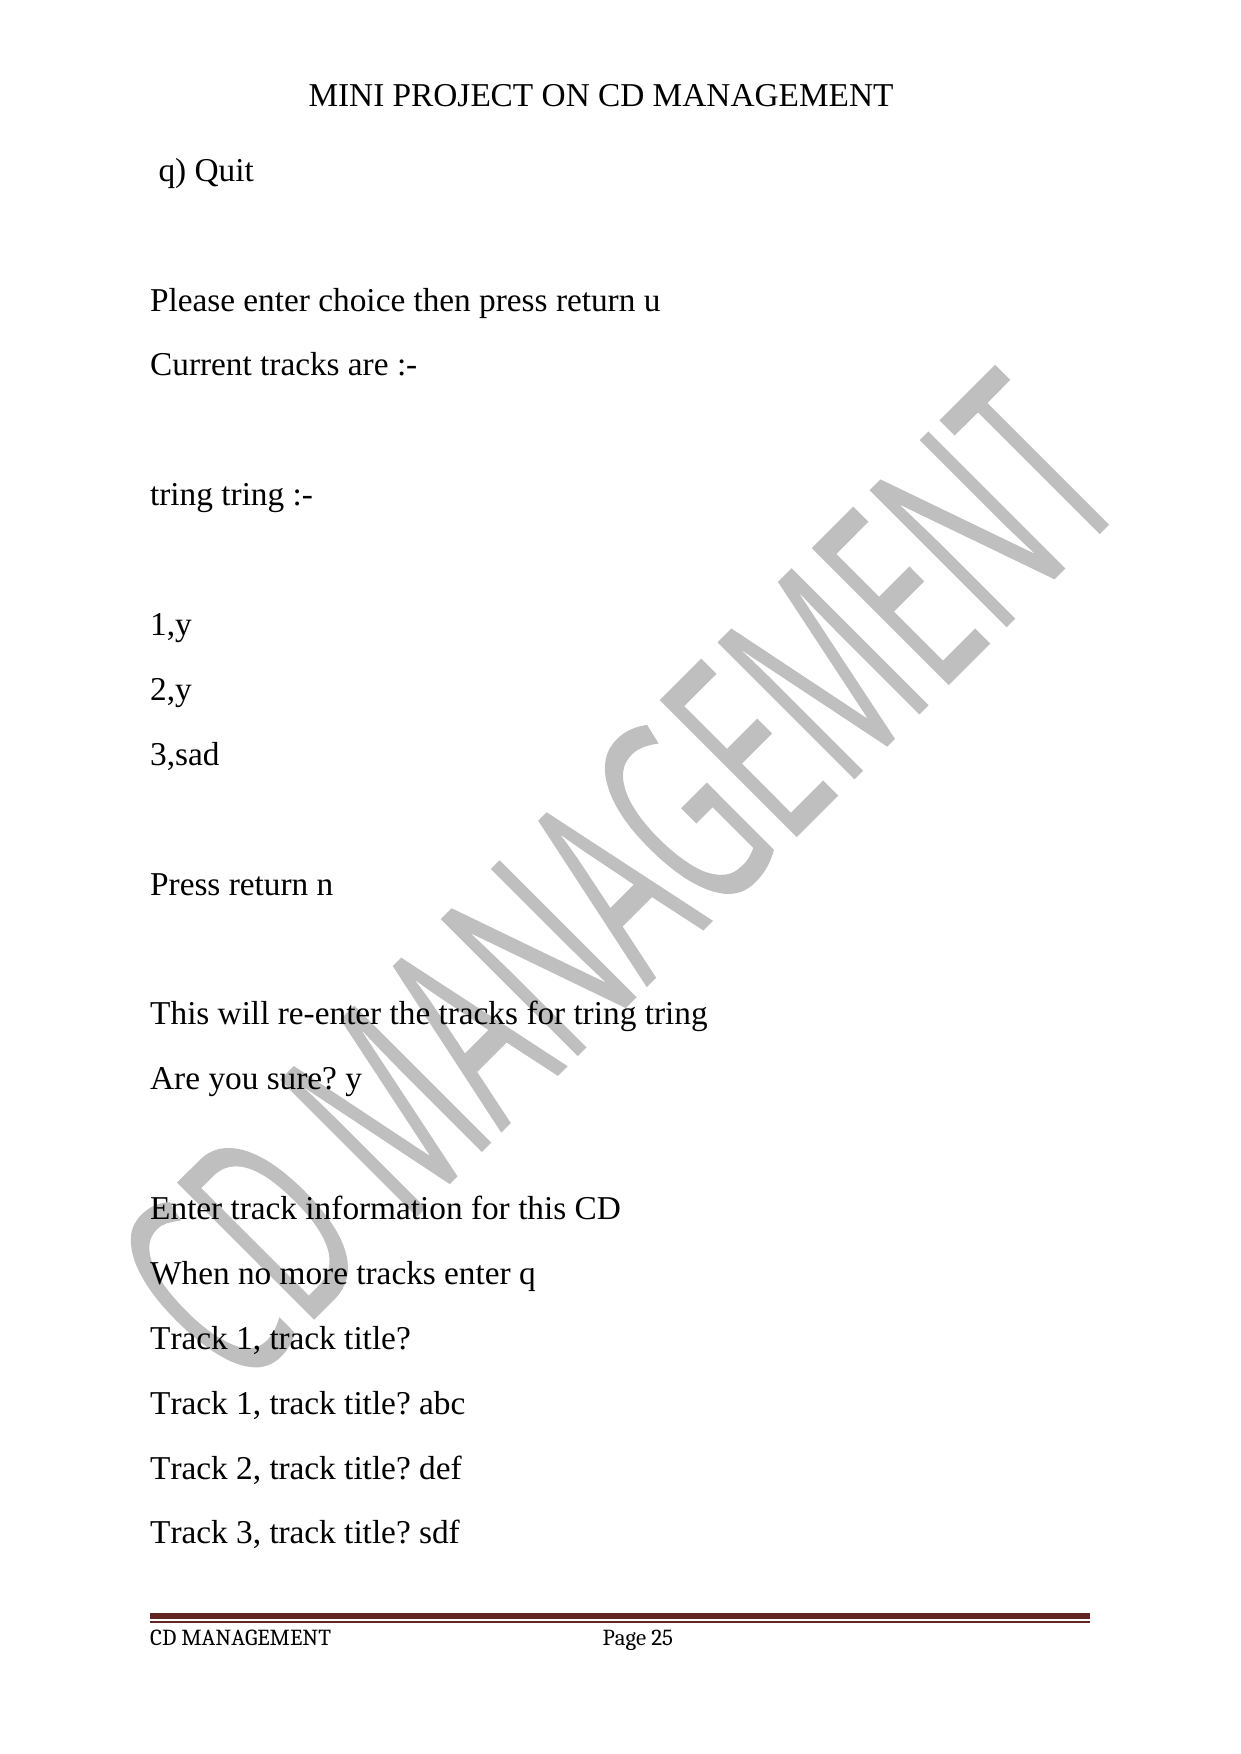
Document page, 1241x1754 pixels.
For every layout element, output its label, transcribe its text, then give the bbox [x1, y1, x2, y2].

text 1,y [150, 604, 1090, 643]
text When no more tracks enter q [150, 1253, 1090, 1292]
text 2,y [150, 669, 1090, 707]
text q) Quit [150, 150, 1090, 188]
text This will re-enter the tracks for tring tring [150, 994, 1090, 1032]
text Track 2, track title? def [150, 1448, 1090, 1486]
text Press return n [150, 864, 1090, 902]
text Track 1, track title? [150, 1318, 1090, 1356]
text 3,sad [150, 734, 1090, 772]
text Are you sure? y [150, 1058, 1090, 1097]
text Track 1, track title? abc [150, 1383, 1090, 1421]
text Current tracks are :- [150, 345, 1090, 383]
text Track 3, track title? sdf [150, 1513, 1090, 1551]
text tring tring :- [150, 474, 1090, 513]
text Please enter choice then press return u [150, 280, 1090, 318]
text Enter track information for this CD [150, 1188, 1090, 1227]
